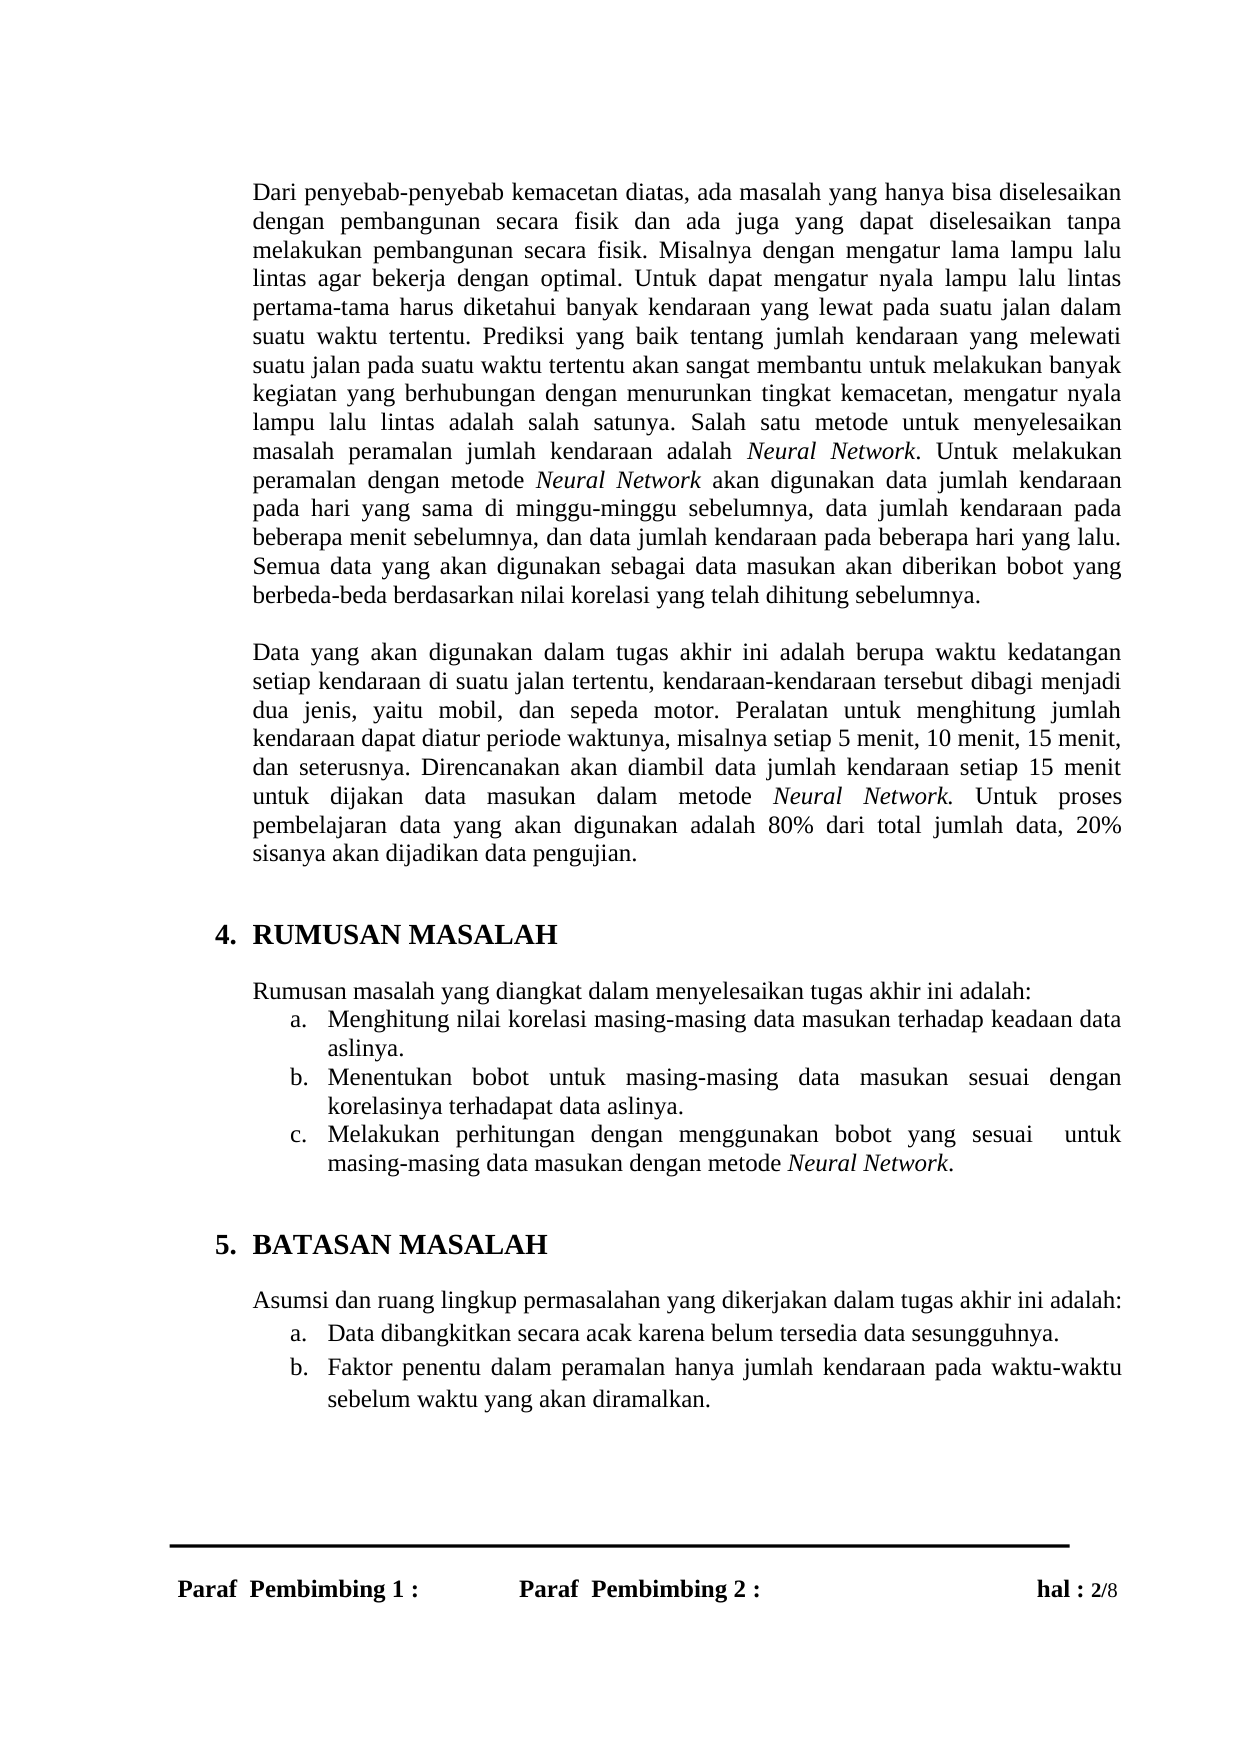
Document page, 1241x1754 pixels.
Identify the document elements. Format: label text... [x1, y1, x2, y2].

list Rumusan masalah yang diangkat dalam menyelesaikan tugas akhir ini adalah: [252, 976, 1122, 1004]
list Faktor penentu dalam peramalan hanya jumlah kendaraan pada waktu-waktu sebelum waktu yang akan diramalkan. [290, 1352, 1122, 1413]
list Melakukan perhitungan dengan menggunakan bobot yang sesuai untuk masing-masing data masukan dengan metode Neural Network. [290, 1119, 1122, 1177]
list Dari penyebab-penyebab kemacetan diatas, ada masalah yang hanya bisa diselesaikan dengan pembangunan secara fisik dan ada juga yang dapat diselesaikan tanpa melakukan pembangunan secara fisik. Misalnya dengan mengatur lama lampu lalu lintas agar bekerja dengan optimal. Untuk dapat mengatur nyala lampu lalu lintas pertama-tama harus diketahui banyak kendaraan yang lewat pada suatu jalan dalam suatu waktu tertentu. Prediksi yang baik tentang jumlah kendaraan yang melewati suatu jalan pada suatu waktu tertentu akan sangat membantu untuk melakukan banyak kegiatan yang berhubungan dengan menurunkan tingkat kemacetan, mengatur nyala lampu lalu lintas adalah salah satunya. Salah satu metode untuk menyelesaikan masalah peramalan jumlah kendaraan adalah Neural Network. Untuk melakukan peramalan dengan metode Neural Network akan digunakan data jumlah kendaraan pada hari yang sama di minggu-minggu sebelumnya, data jumlah kendaraan pada beberapa menit sebelumnya, dan data jumlah kendaraan pada beberapa hari yang lalu. Semua data yang akan digunakan sebagai data masukan akan diberikan bobot yang berbeda-beda berdasarkan nilai korelasi yang telah dihitung sebelumnya. [252, 177, 1122, 608]
list Data yang akan digunakan dalam tugas akhir ini adalah berupa waktu kedatangan setiap kendaraan di suatu jalan tertentu, kendaraan-kendaraan tersebut dibagi menjadi dua jenis, yaitu mobil, dan sepeda motor. Peralatan untuk menghitung jumlah kendaraan dapat diatur periode waktunya, misalnya setiap 5 menit, 10 menit, 15 menit, dan seterusnya. Direncanakan akan diambil data jumlah kendaraan setiap 15 menit untuk dijakan data masukan dalam metode Neural Network. Untuk proses pembelajaran data yang akan digunakan adalah 80% dari total jumlah data, 20% sisanya akan dijadikan data pengujian. [252, 637, 1122, 867]
subtitle RUMUSAN MASALAH [215, 917, 1122, 951]
list Asumsi dan ruang lingkup permasalahan yang dikerjakan dalam tugas akhir ini adalah: [252, 1286, 1122, 1314]
list Menghitung nilai korelasi masing-masing data masukan terhadap keadaan data aslinya. [290, 1004, 1122, 1062]
list Menentukan bobot untuk masing-masing data masukan sesuai dengan korelasinya terhadapat data aslinya. [290, 1062, 1122, 1119]
subtitle BATASAN MASALAH [215, 1227, 1122, 1261]
list Data dibangkitkan secara acak karena belum tersedia data sesungguhnya. [290, 1318, 1122, 1347]
